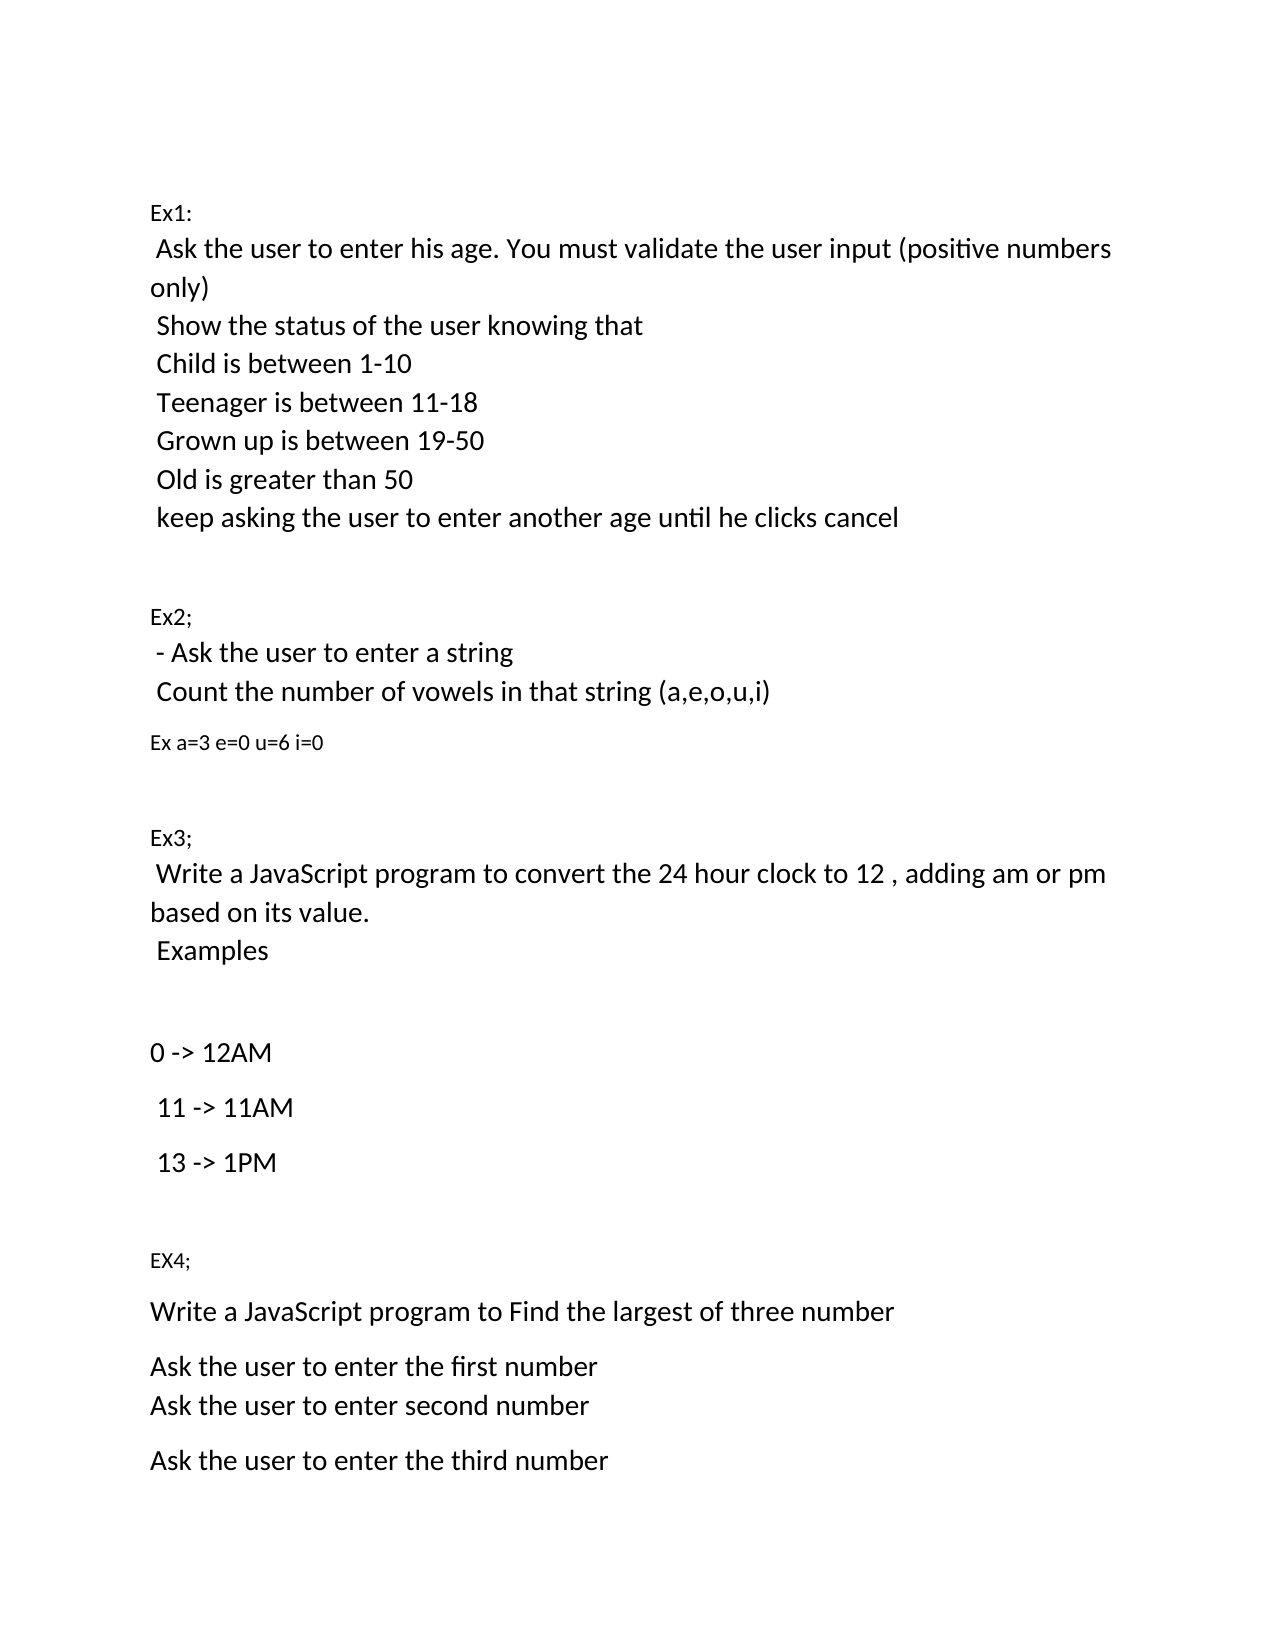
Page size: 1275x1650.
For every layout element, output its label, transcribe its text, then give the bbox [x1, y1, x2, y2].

text 0 -> 12AM [150, 1034, 1125, 1070]
text Ex a=3 e=0 u=6 i=0 [150, 728, 1125, 756]
text Ask the user to enter the first number Ask the user to enter second number [150, 1348, 1125, 1422]
text Write a JavaScript program to Find the largest of three number [150, 1293, 1125, 1329]
text EX4; [150, 1246, 1125, 1274]
text Ex3; Write a JavaScript program to convert the 24 hour clock to 12 , adding am or pm based on its value. Examples [150, 822, 1125, 968]
text 13 -> 1PM [150, 1144, 1125, 1180]
text Ex1: Ask the user to enter his age. You must validate the user input (positive numbers only) Show the status of the user knowing that Child is between 1-10 Teenager is between 11-18 Grown up is between 19-50 Old is greater than 50 keep asking the user to enter another age until he clicks cancel [150, 197, 1125, 535]
text 11 -> 11AM [150, 1089, 1125, 1125]
text Ex2; - Ask the user to enter a string Count the number of vowels in that string (a,e,o,u,i) [150, 601, 1125, 709]
text Ask the user to enter the third number [150, 1442, 1125, 1477]
